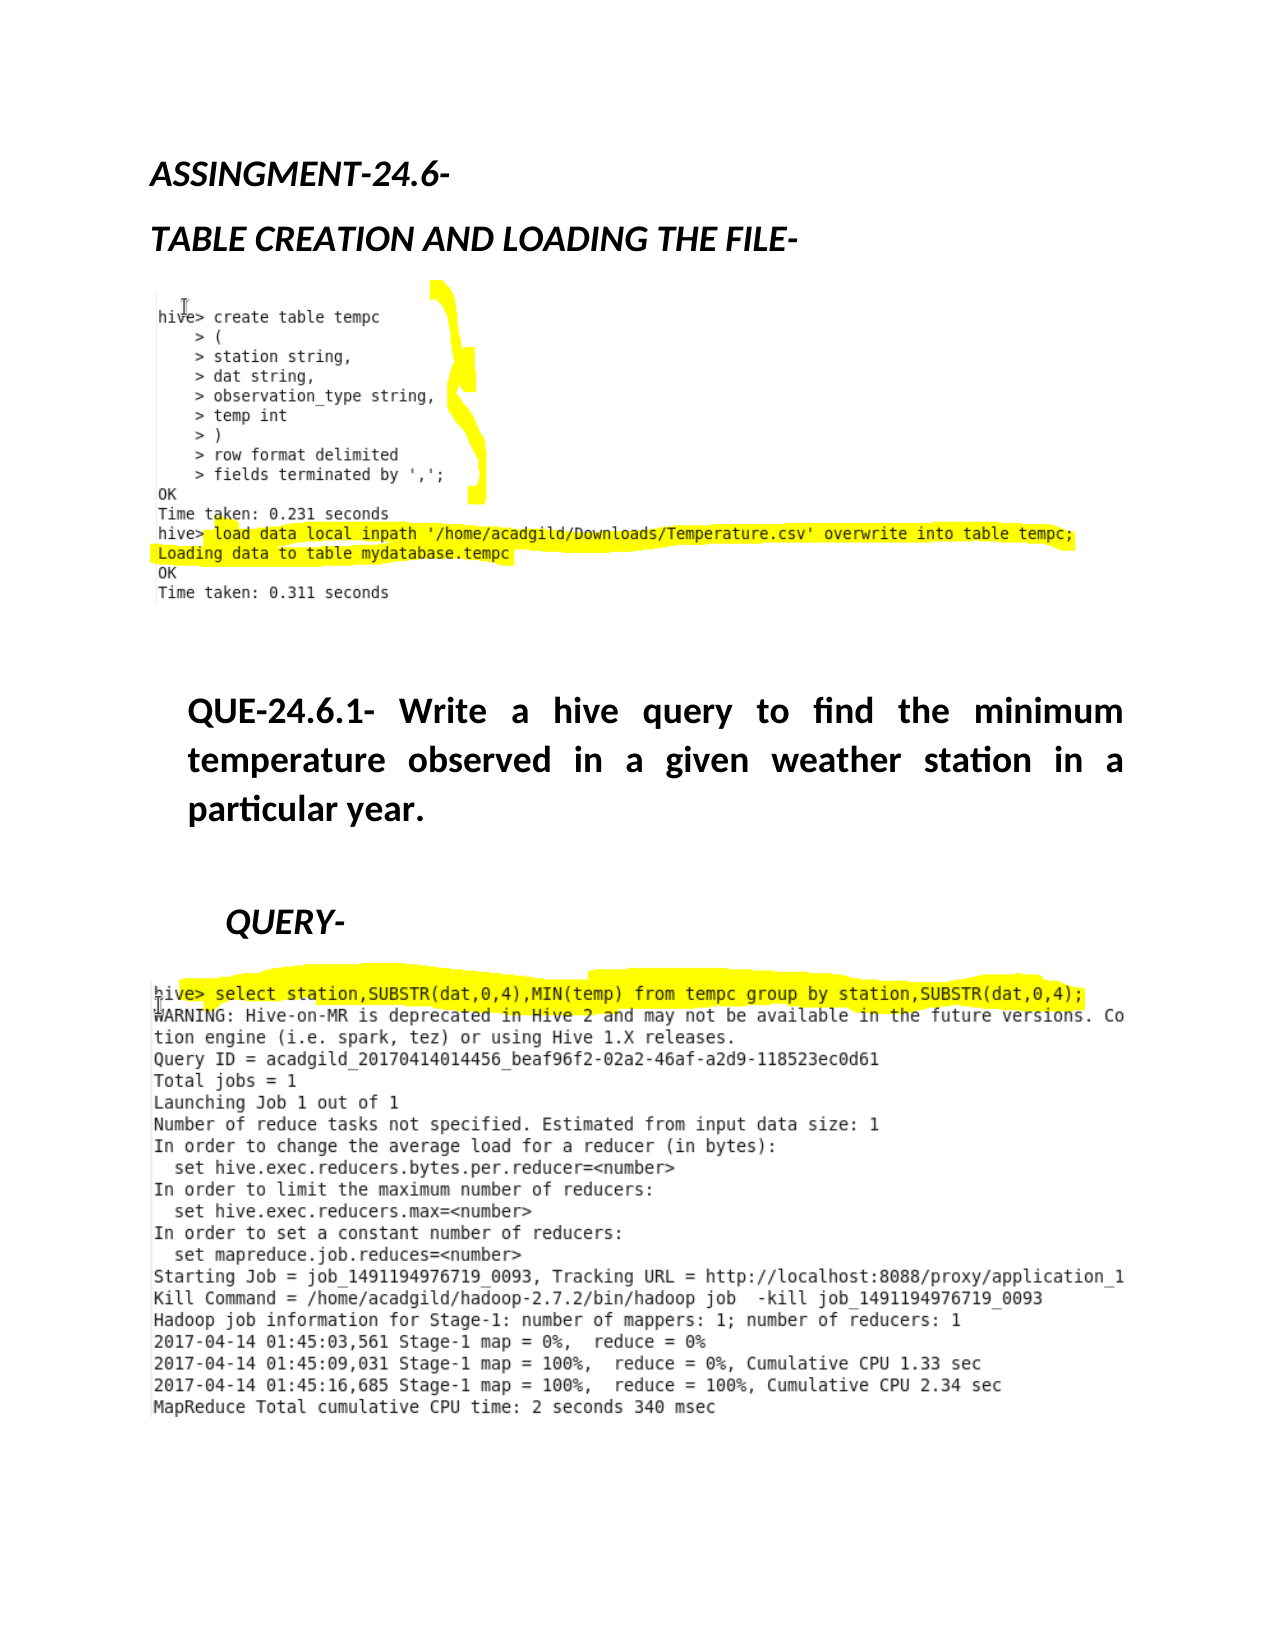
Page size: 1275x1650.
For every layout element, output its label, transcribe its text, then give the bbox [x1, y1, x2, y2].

text ASSINGMENT-24.6- [150, 150, 1125, 196]
picture [150, 963, 1125, 1417]
text TABLE CREATION AND LOADING THE FILE- [150, 215, 1125, 261]
text QUE-24.6.1- Write a hive query to find the minimum temperature observed in a given weather station in a particular year. [187, 687, 1125, 830]
list QUERY- [225, 898, 1125, 944]
picture [150, 280, 1125, 604]
